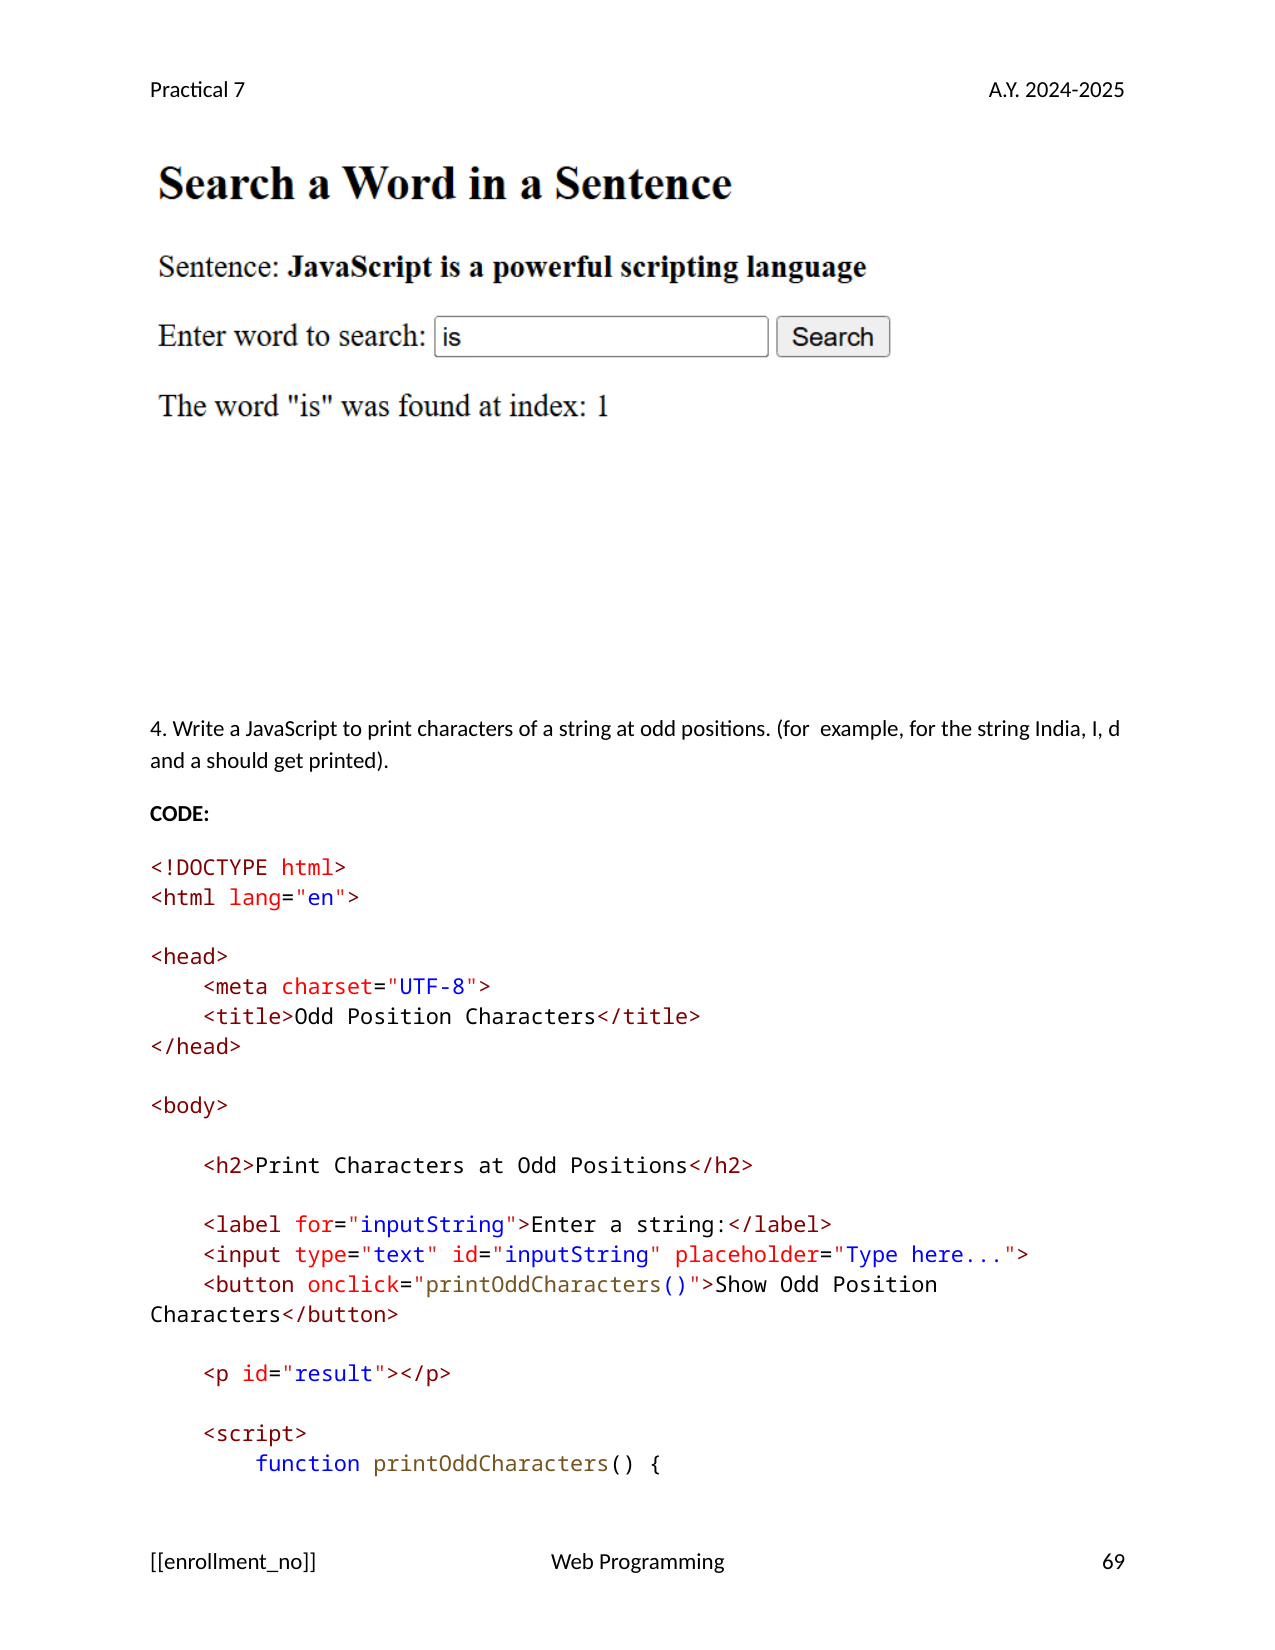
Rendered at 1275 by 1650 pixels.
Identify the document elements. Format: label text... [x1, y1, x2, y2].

picture [150, 150, 1125, 636]
text <!DOCTYPE html> [150, 852, 1125, 882]
text <p id="result"></p> [150, 1358, 1125, 1388]
text <button onclick="printOddCharacters()">Show Odd Position Characters</button> [150, 1269, 1125, 1328]
text 4. Write a JavaScript to print characters of a string at odd positions. (for example, for the string India, I, d and a should get printed). [150, 714, 1125, 774]
text <title>Odd Position Characters</title> [150, 1001, 1125, 1031]
text <head> [150, 941, 1125, 971]
text <meta charset="UTF-8"> [150, 971, 1125, 1001]
text function printOddCharacters() { [150, 1448, 1125, 1477]
text <h2>Print Characters at Odd Positions</h2> [150, 1150, 1125, 1179]
text <label for="inputString">Enter a string:</label> [150, 1209, 1125, 1239]
text <body> [150, 1090, 1125, 1120]
text CODE: [150, 799, 1125, 827]
text <html lang="en"> [150, 882, 1125, 911]
text </head> [150, 1031, 1125, 1060]
text <input type="text" id="inputString" placeholder="Type here..."> [150, 1239, 1125, 1269]
text <script> [150, 1418, 1125, 1448]
